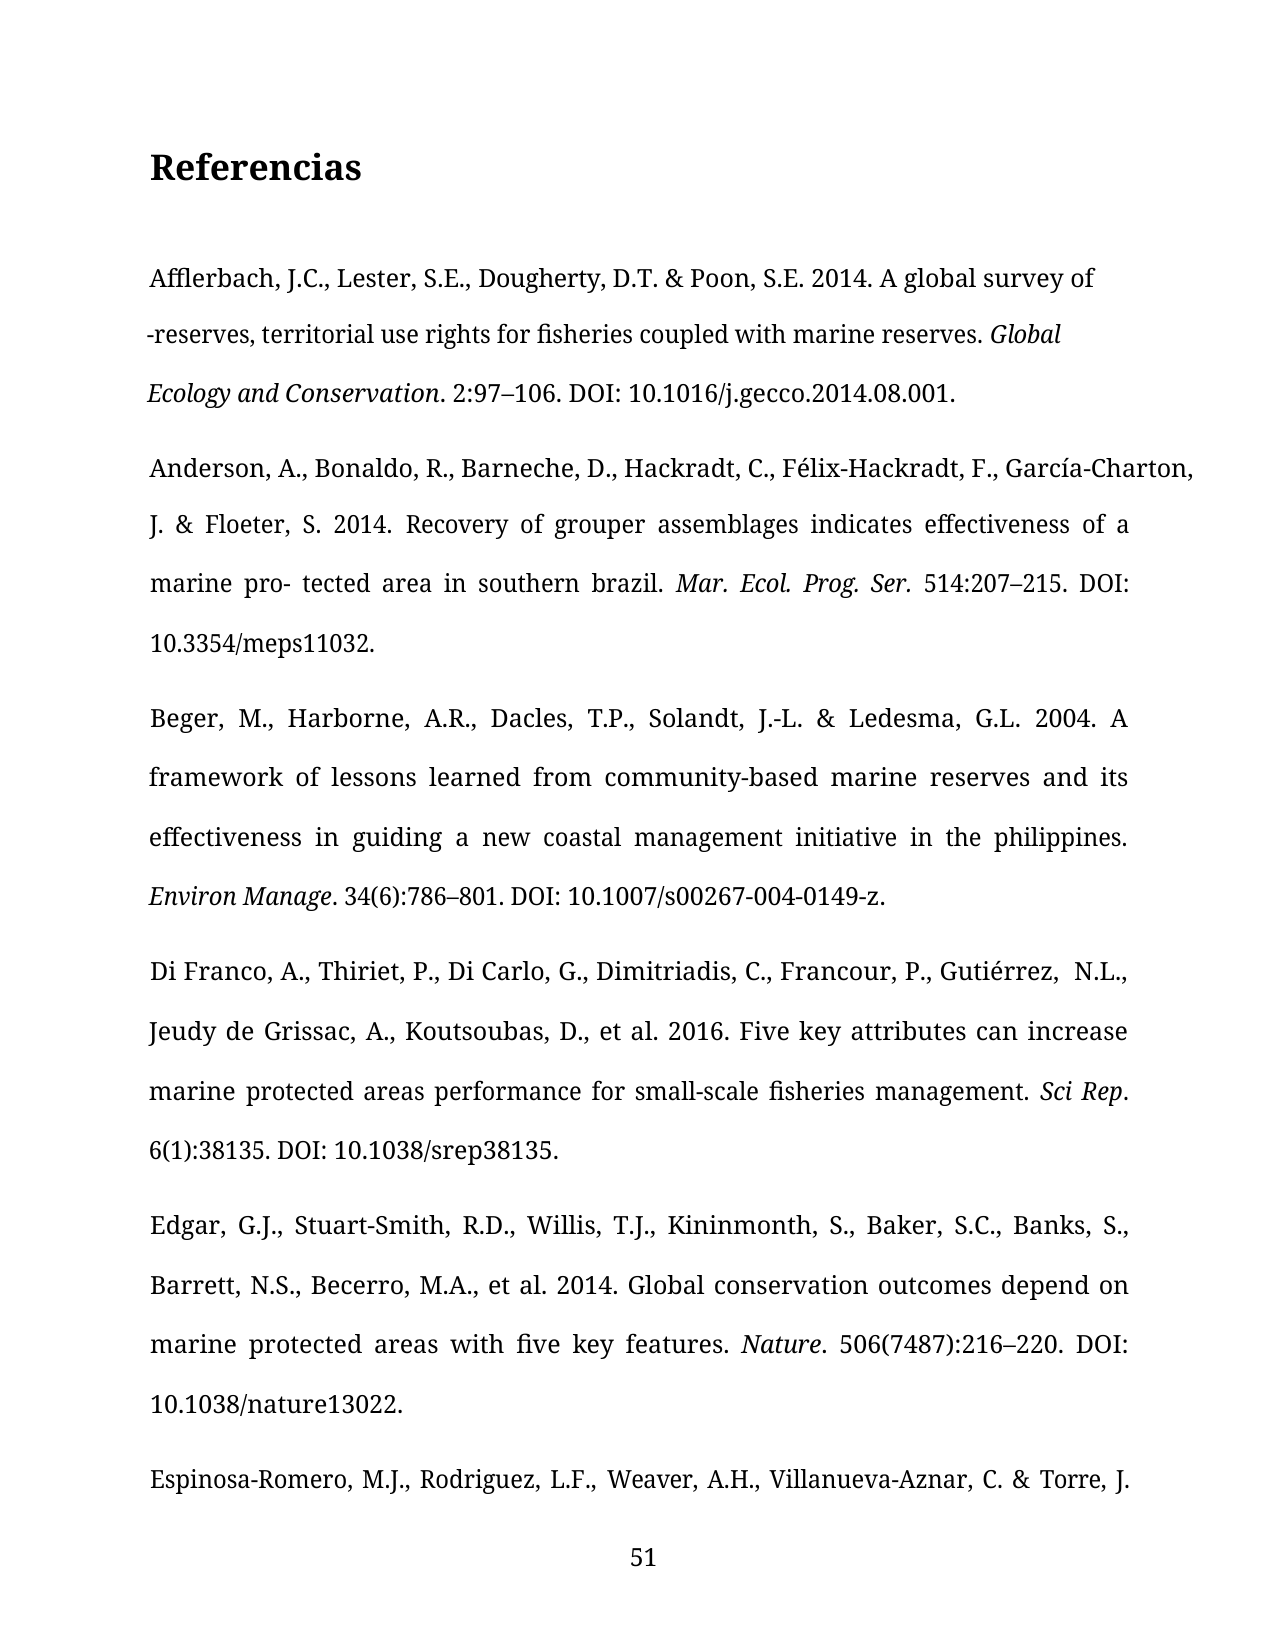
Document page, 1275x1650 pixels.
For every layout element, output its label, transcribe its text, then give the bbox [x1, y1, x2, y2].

text Edgar, G.J., Stuart-Smith, R.D., Willis, T.J., Kininmonth, S., Baker, S.C., Banks, S., Barrett, N.S., Becerro, M.A., et al. 2014. Global conservation outcomes depend on marine protected areas with five key features. Nature. 506(7487):216–220. DOI: 10.1038/nature13022. [150, 1208, 1129, 1421]
text Anderson, A., Bonaldo, R., Barneche, D., Hackradt, C., Félix-Hackradt, F., García-Charton, [149, 451, 1275, 485]
text J. & Floeter, S. 2014. Recovery of grouper assemblages indicates effectiveness of a marine pro- tected area in southern brazil. Mar. Ecol. Prog. Ser. 514:207–215. DOI: 10.3354/meps11032. [149, 506, 1130, 659]
text Afflerbach, J.C., Lester, S.E., Dougherty, D.T. & Poon, S.E. 2014. A global survey of [149, 261, 1275, 295]
text -reserves, territorial use rights for fisheries coupled with marine reserves. Global Ecology and Conservation. 2:97–106. DOI: 10.1016/j.gecco.2014.08.001. [147, 316, 1125, 410]
subtitle Referencias [150, 142, 1275, 191]
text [149, 1461, 1130, 1496]
text Di Franco, A., Thiriet, P., Di Carlo, G., Dimitriadis, C., Francour, P., Gutiérrez, N.L., Jeudy de Grissac, A., Koutsoubas, D., et al. 2016. Five key attributes can increase marine protected areas performance for small-scale fisheries management. Sci Rep. 6(1):38135. DOI: 10.1038/srep38135. [149, 954, 1129, 1167]
text Beger, M., Harborne, A.R., Dacles, T.P., Solandt, J.-L. & Ledesma, G.L. 2004. A framework of lessons learned from community-based marine reserves and its effectiveness in guiding a new coastal management initiative in the philippines. Environ Manage. 34(6):786–801. DOI: 10.1007/s00267-004-0149-z. [149, 700, 1129, 913]
